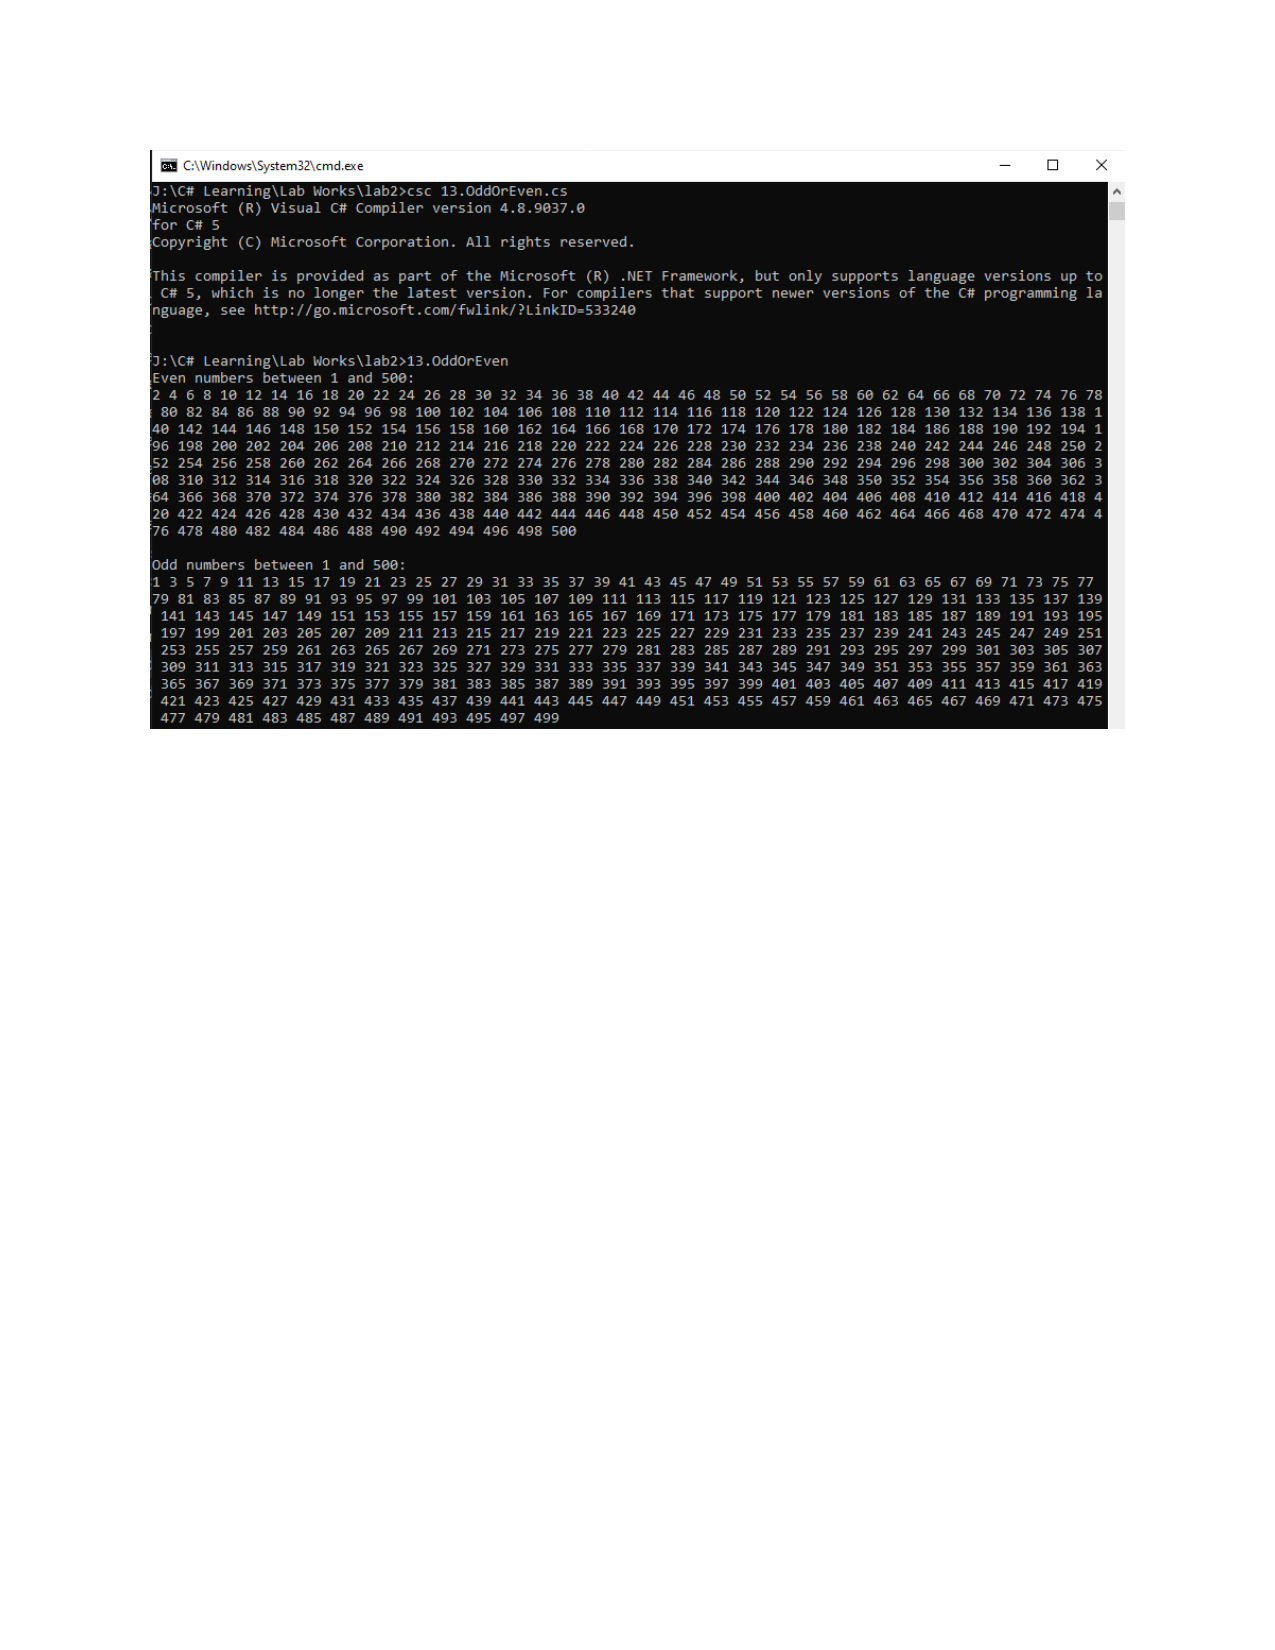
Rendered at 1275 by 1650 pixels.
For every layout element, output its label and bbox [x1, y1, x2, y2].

picture [150, 150, 1125, 729]
